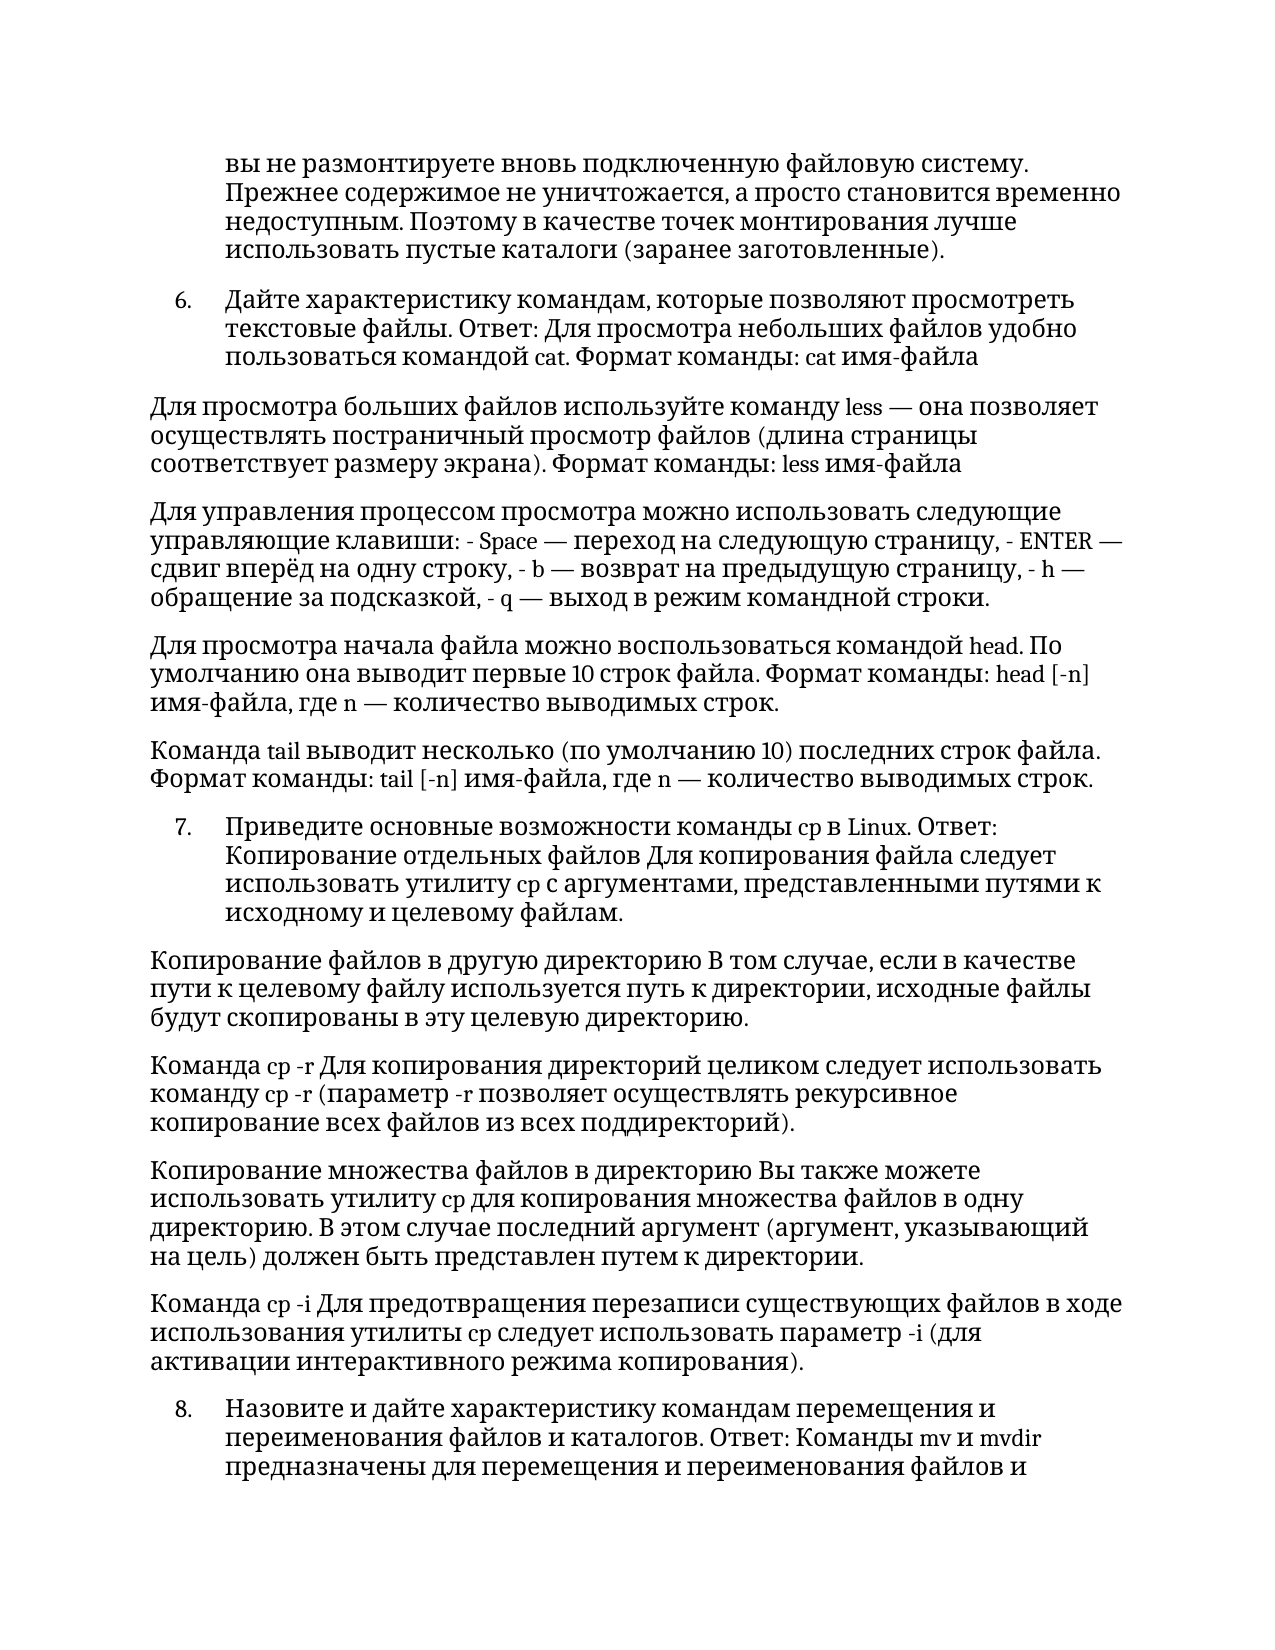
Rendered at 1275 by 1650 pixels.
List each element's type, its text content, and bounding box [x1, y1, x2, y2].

text Копирование файлов в другую директорию В том случае, если в качестве пути к целевому файлу используется путь к директории, исходные файлы будут скопированы в эту целевую директорию. [150, 947, 1125, 1033]
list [175, 150, 1125, 265]
text Для просмотра больших файлов используйте команду less — она позволяет осуществлять постраничный просмотр файлов (длина страницы соответствует размеру экрана). Формат команды: less имя-файла [150, 393, 1125, 479]
text Для управления процессом просмотра можно использовать следующие управляющие клавиши: - Space — переход на следующую страницу, - ENTER — сдвиг вперёд на одну строку, - b — возврат на предыдущую страницу, - h — обращение за подсказкой, - q — выход в режим командной строки. [150, 498, 1125, 613]
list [175, 1395, 1125, 1482]
text Для просмотра начала файла можно воспользоваться командой head. По умолчанию она выводит первые 10 строк файла. Формат команды: head [-n] имя-файла, где n — количество выводимых строк. [150, 632, 1125, 718]
list Дайте характеристику командам, которые позволяют просмотреть текстовые файлы. Ответ: Для просмотра небольших файлов удобно пользоваться командой cat. Формат команды: cat имя-файла [175, 286, 1125, 372]
text Команда cp -i Для предотвращения перезаписи существующих файлов в ходе использования утилиты cp следует использовать параметр -i (для активации интерактивного режима копирования). [150, 1290, 1125, 1377]
text Команда tail выводит несколько (по умолчанию 10) последних строк файла. Формат команды: tail [-n] имя-файла, где n — количество выводимых строк. [150, 737, 1125, 794]
list Приведите основные возможности команды cp в Linux. Ответ: Копирование отдельных файлов Для копирования файла следует использовать утилиту cp с аргументами, представленными путями к исходному и целевому файлам. [175, 813, 1125, 928]
text Копирование множества файлов в директорию Вы также можете использовать утилиту cp для копирования множества файлов в одну директорию. В этом случае последний аргумент (аргумент, указывающий на цель) должен быть представлен путем к директории. [150, 1157, 1125, 1272]
text Команда cp -r Для копирования директорий целиком следует использовать команду cp -r (параметр -r позволяет осуществлять рекурсивное копирование всех файлов из всех поддиректорий). [150, 1052, 1125, 1138]
